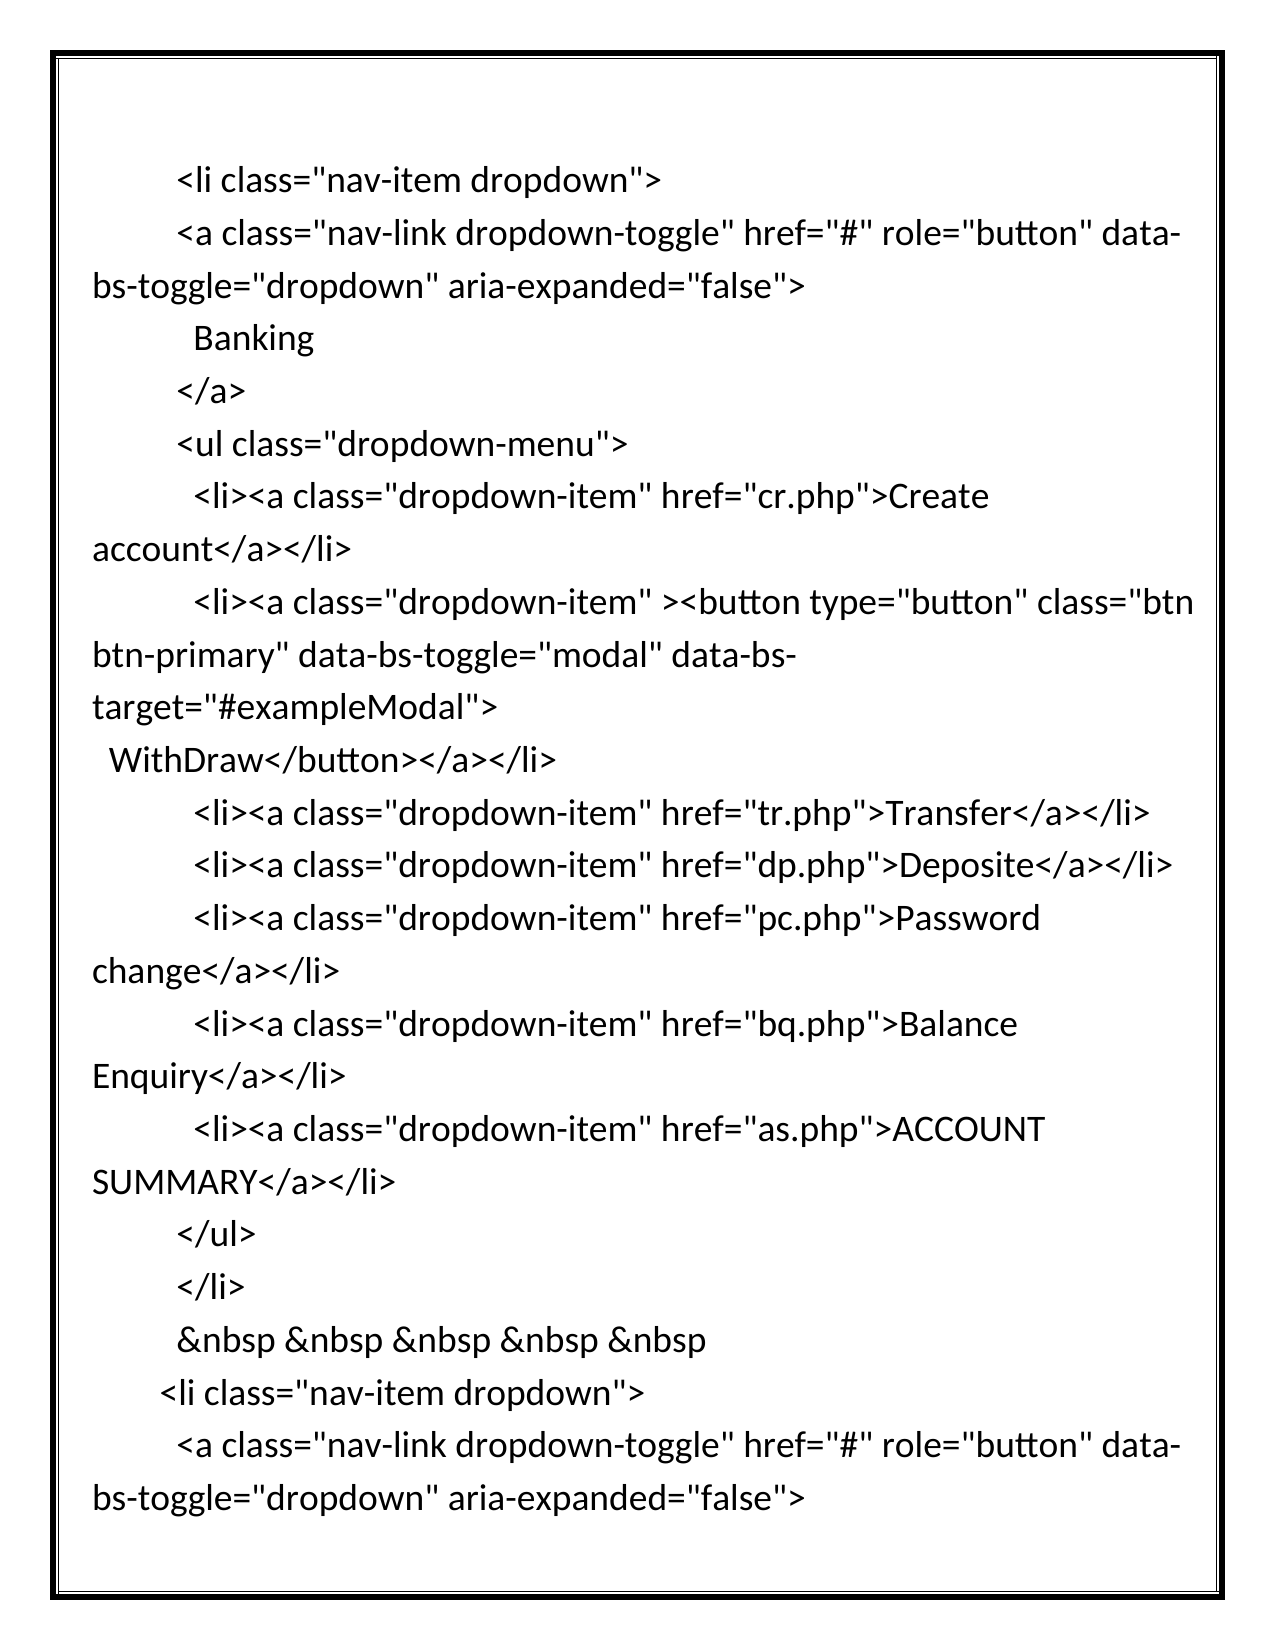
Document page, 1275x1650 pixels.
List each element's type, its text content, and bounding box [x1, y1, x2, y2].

text <li><a class="dropdown-item" href="cr.php">Create account</a></li> [92, 472, 1199, 571]
text <ul class="dropdown-menu"> [92, 420, 1199, 466]
text <li><a class="dropdown-item" href="tr.php">Transfer</a></li> [92, 789, 1199, 834]
text &nbsp &nbsp &nbsp &nbsp &nbsp [92, 1316, 1199, 1362]
text <li><a class="dropdown-item" href="dp.php">Deposite</a></li> [92, 841, 1199, 887]
text <a class="nav-link dropdown-toggle" href="#" role="button" data-bs-toggle="dropdown" aria-expanded="false"> [92, 209, 1199, 307]
text <li><a class="dropdown-item" ><button type="button" class="btn btn-primary" data-bs-toggle="modal" data-bs-target="#exampleModal"> [92, 578, 1199, 729]
text <li><a class="dropdown-item" href="pc.php">Password change</a></li> [92, 894, 1199, 993]
text </li> [92, 1263, 1199, 1309]
text </ul> [92, 1210, 1199, 1256]
text </a> [92, 367, 1199, 413]
text <li><a class="dropdown-item" href="bq.php">Balance Enquiry</a></li> [92, 999, 1199, 1098]
text <li class="nav-item dropdown"> [92, 156, 1199, 202]
text WithDraw</button></a></li> [92, 736, 1199, 782]
text <li class="nav-item dropdown"> [92, 1368, 1199, 1414]
text <a class="nav-link dropdown-toggle" href="#" role="button" data-bs-toggle="dropdown" aria-expanded="false"> [92, 1421, 1199, 1520]
text Banking [92, 314, 1199, 360]
text <li><a class="dropdown-item" href="as.php">ACCOUNT SUMMARY</a></li> [92, 1105, 1199, 1203]
